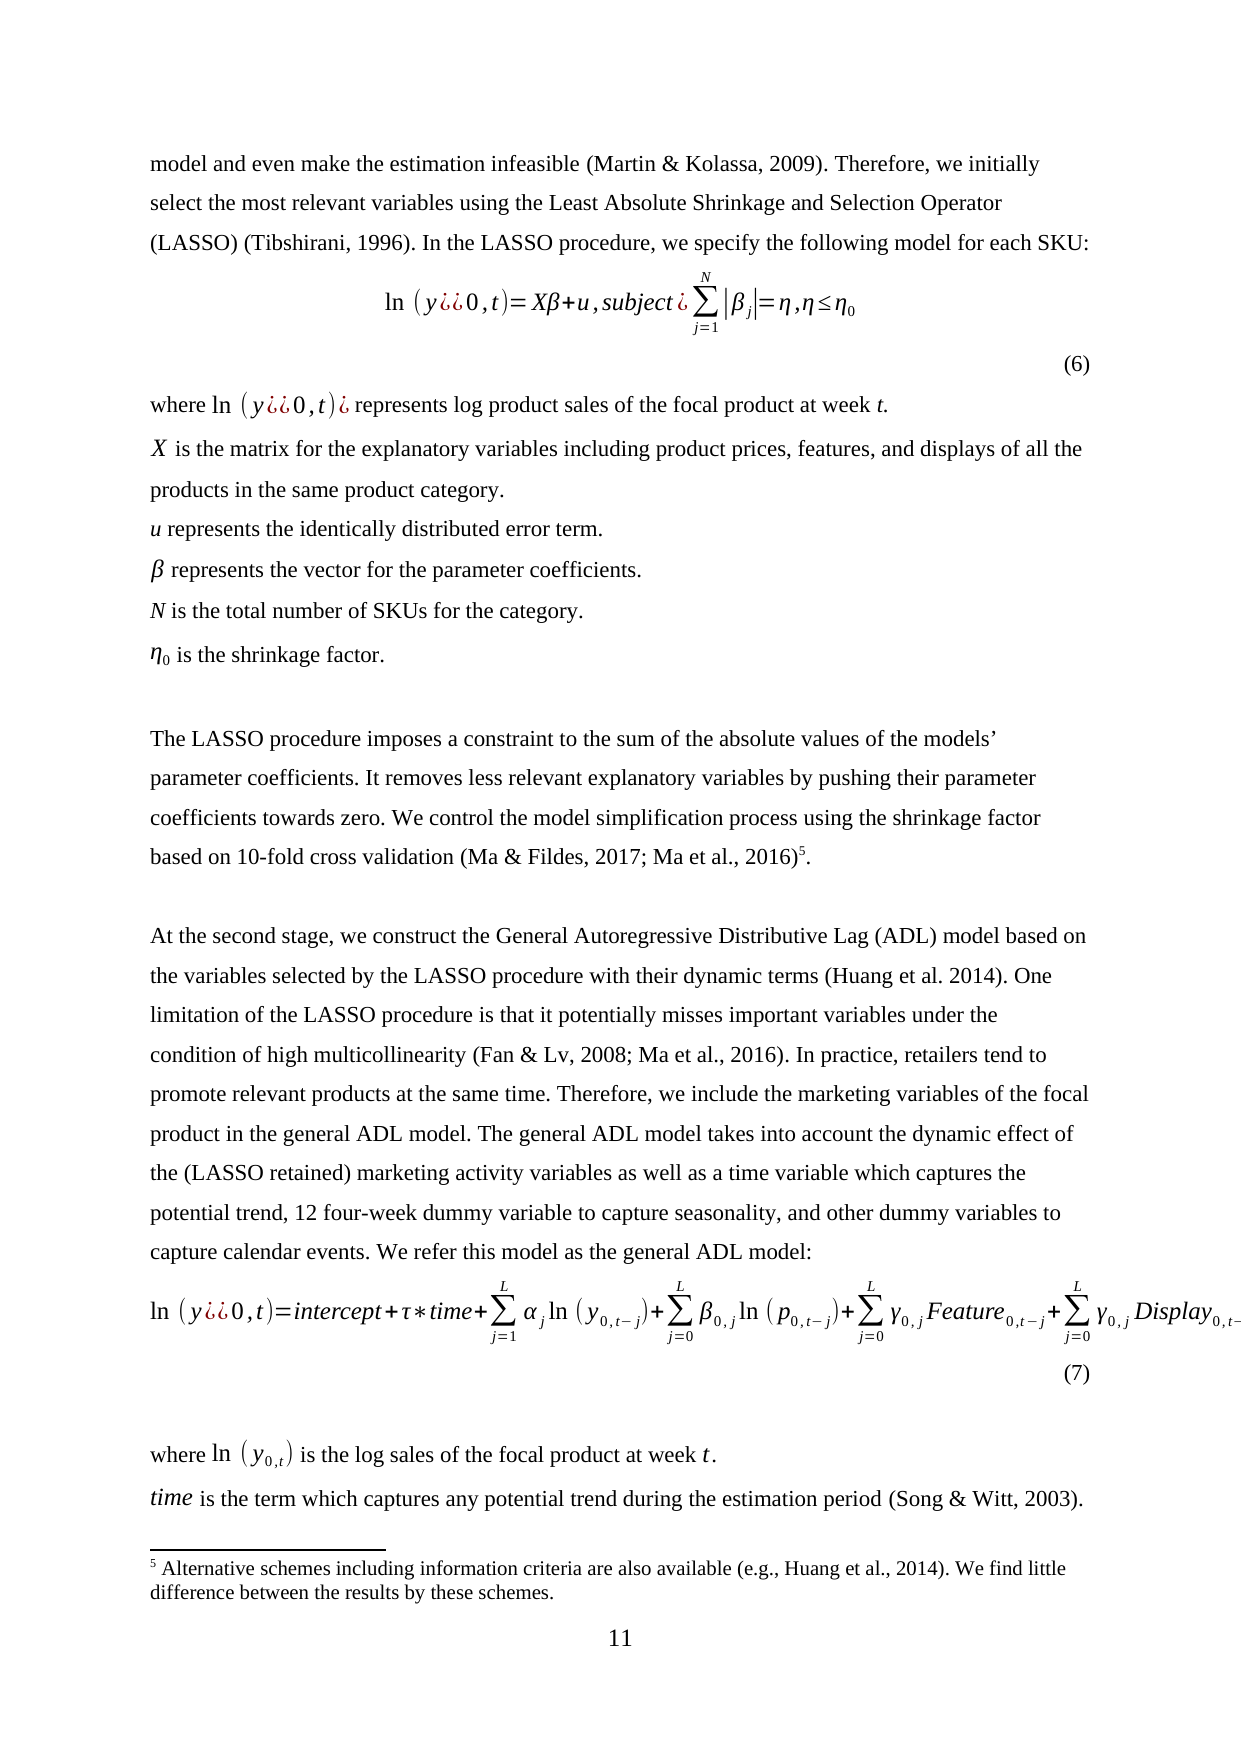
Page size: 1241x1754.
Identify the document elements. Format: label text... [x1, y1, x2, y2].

text (6) [150, 350, 1090, 376]
text (7) [150, 1359, 1090, 1386]
text At the second stage, we construct the General Autoregressive Distributive Lag (ADL) model based on the variables selected by the LASSO procedure with their dynamic terms (Huang et al. 2014). One limitation of the LASSO procedure is that it potentially misses important variables under the condition of high multicollinearity (Fan & Lv, 2008; Ma et al., 2016). In practice, retailers tend to promote relevant products at the same time. Therefore, we include the marketing variables of the focal product in the general ADL model. The general ADL model takes into account the dynamic effect of the (LASSO retained) marketing activity variables as well as a time variable which captures the potential trend, 12 four-week dummy variable to capture seasonality, and other dummy variables to capture calendar events. We refer this model as the general ADL model: [150, 922, 1090, 1264]
text u represents the identically distributed error term. [150, 515, 1090, 542]
text The LASSO procedure imposes a constraint to the sum of the absolute values of the models’ parameter coefficients. It removes less relevant explanatory variables by pushing their parameter coefficients towards zero. We control the model simplification process using the shrinkage factor based on 10-fold cross validation (Ma & Fildes, 2017; Ma et al., 2016). [150, 725, 1090, 870]
list where is the log sales of the focal product at week . [150, 1438, 1090, 1470]
list is the term which captures any potential trend during the estimation period (Song & Witt, 2003). [150, 1483, 1090, 1512]
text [150, 150, 1090, 255]
text represents the vector for the parameter coefficients. N is the total number of SKUs for the category. is the shrinkage factor. [150, 555, 1090, 669]
text where represents log product sales of the focal product at week t. is the matrix for the explanatory variables including product prices, features, and displays of all the products in the same product category. [150, 389, 1090, 502]
